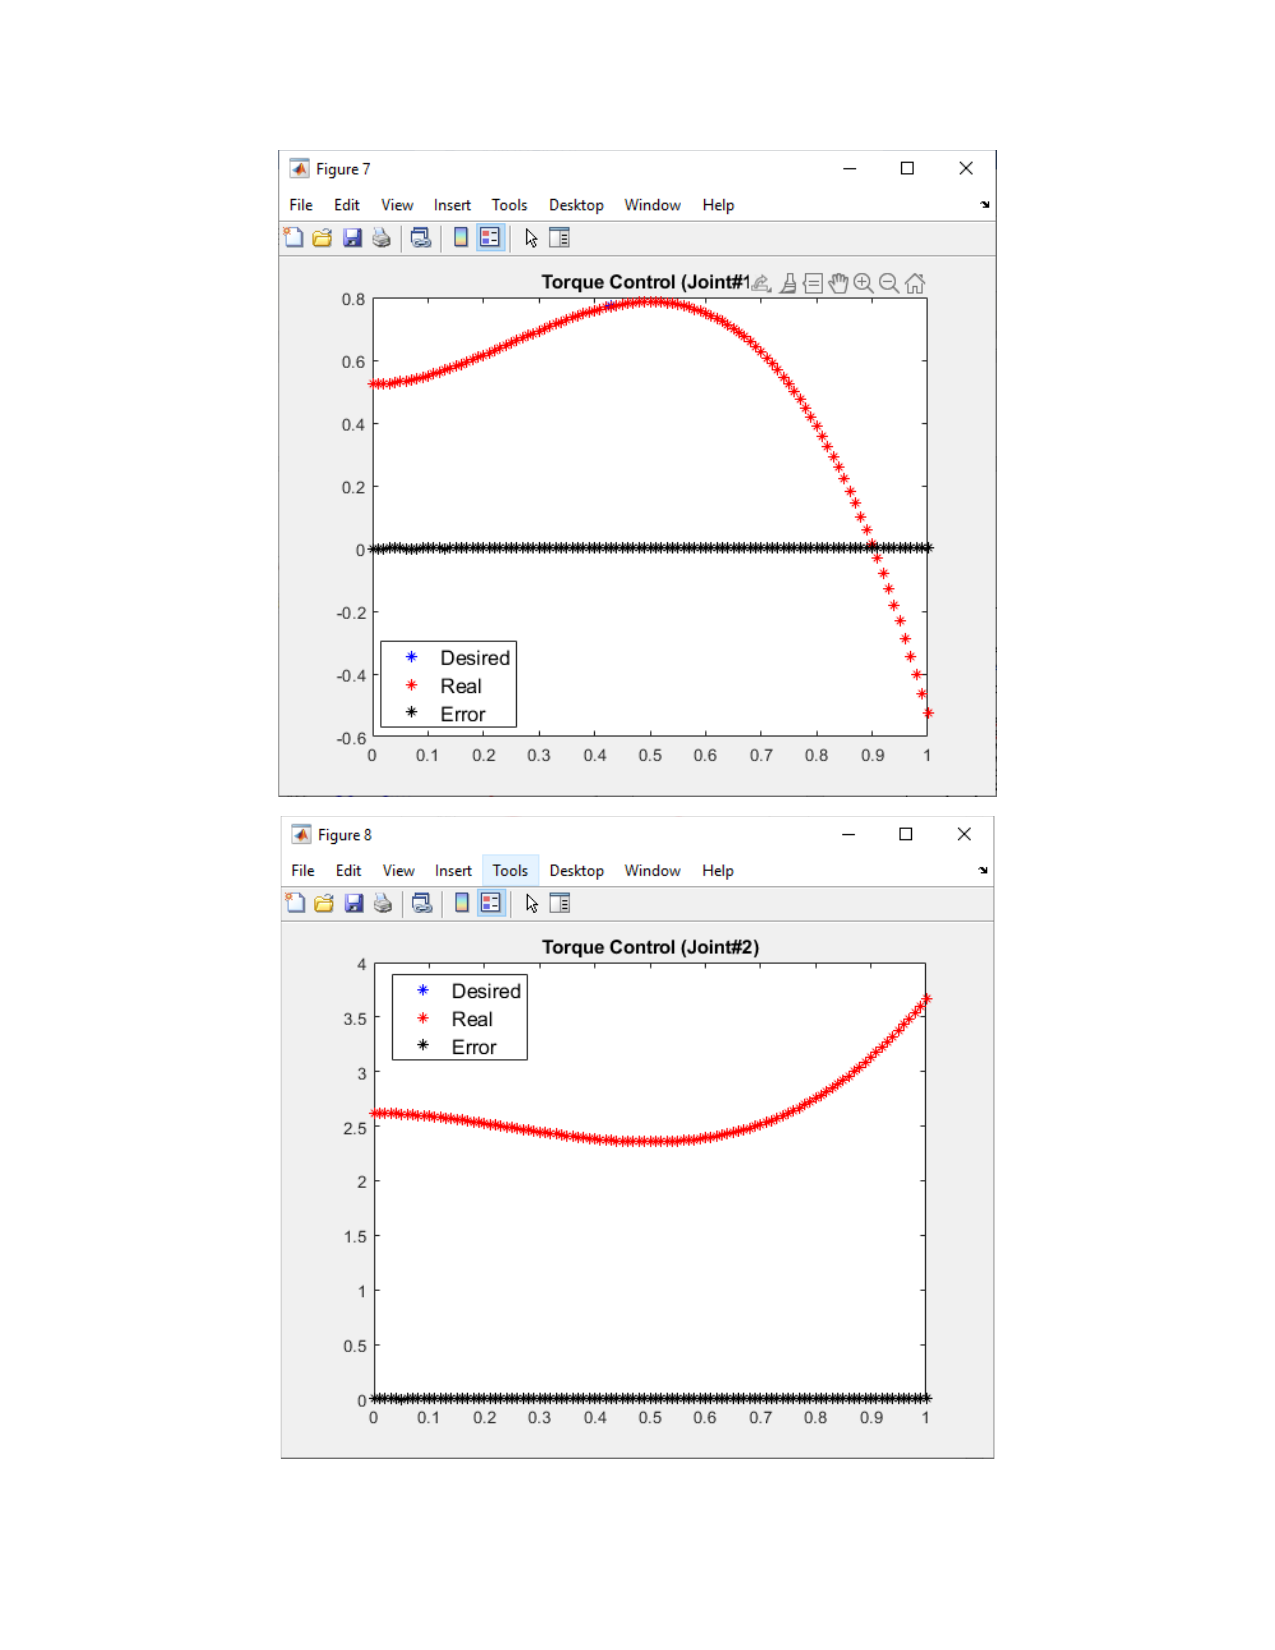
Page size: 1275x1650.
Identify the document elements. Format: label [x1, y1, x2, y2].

picture [280, 816, 995, 1459]
picture [278, 150, 997, 797]
